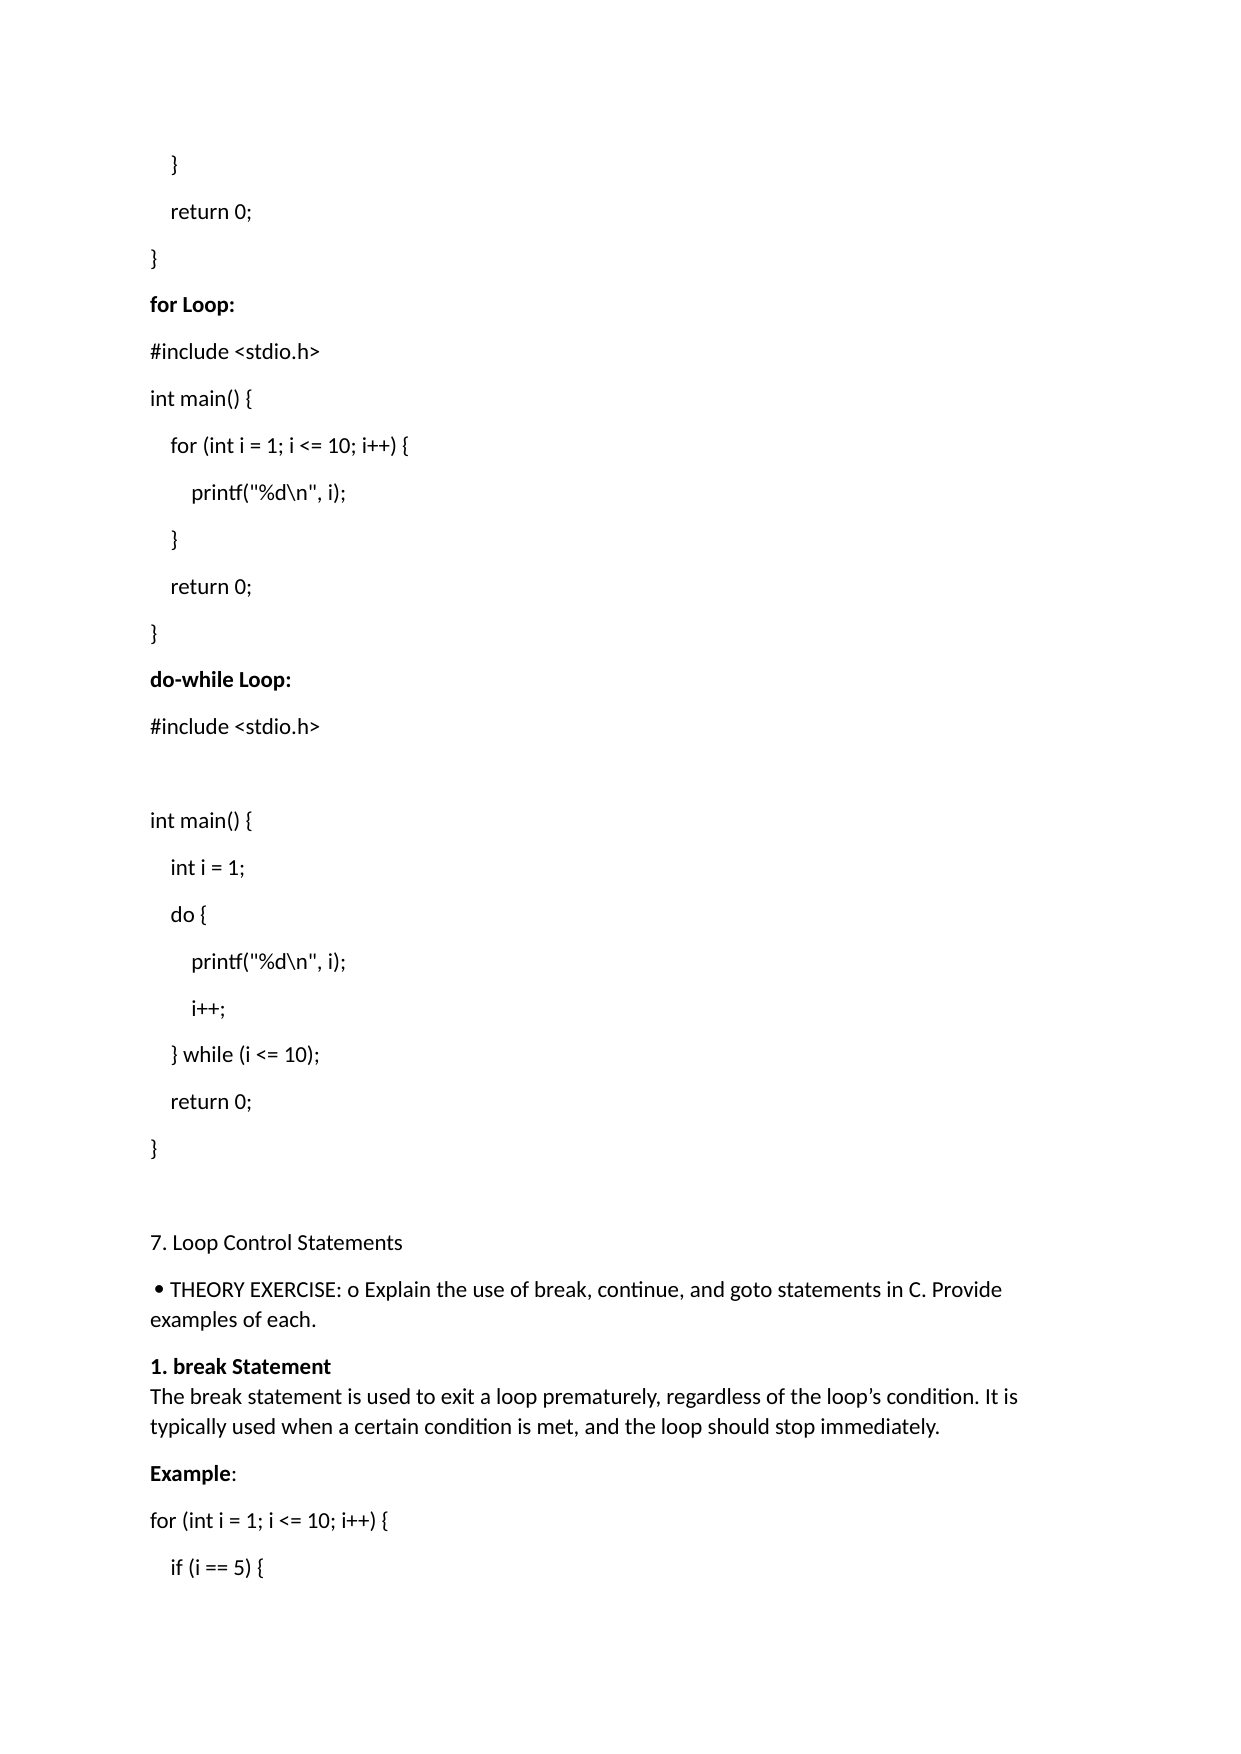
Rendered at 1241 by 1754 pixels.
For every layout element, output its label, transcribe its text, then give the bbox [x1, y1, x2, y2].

text printf("%d\n", i); [150, 478, 1090, 506]
text } [150, 1134, 1090, 1162]
text Example: [150, 1459, 1090, 1487]
text i++; [150, 994, 1090, 1022]
text } [150, 525, 1090, 553]
text for Loop: [150, 291, 1090, 319]
text } [150, 150, 1090, 178]
text 7. Loop Control Statements [150, 1228, 1090, 1256]
text } [150, 619, 1090, 647]
text } [150, 244, 1090, 272]
text if (i == 5) { [150, 1553, 1090, 1581]
text for (int i = 1; i <= 10; i++) { [150, 431, 1090, 459]
text int main() { [150, 384, 1090, 412]
text #include <stdio.h> [150, 712, 1090, 741]
text 1. break Statement The break statement is used to exit a loop prematurely, regardless of the loop’s condition. It is typically used when a certain condition is met, and the loop should stop immediately. [150, 1352, 1090, 1441]
text } while (i <= 10); [150, 1041, 1090, 1069]
text return 0; [150, 197, 1090, 225]
text #include <stdio.h> [150, 337, 1090, 366]
text printf("%d\n", i); [150, 947, 1090, 975]
text THEORY EXERCISE: o Explain the use of break, continue, and goto statements in C. Provide examples of each. [150, 1275, 1090, 1333]
text do-while Loop: [150, 666, 1090, 694]
text return 0; [150, 572, 1090, 600]
text do { [150, 900, 1090, 928]
text return 0; [150, 1087, 1090, 1116]
text int main() { [150, 806, 1090, 834]
text for (int i = 1; i <= 10; i++) { [150, 1506, 1090, 1534]
text int i = 1; [150, 853, 1090, 881]
